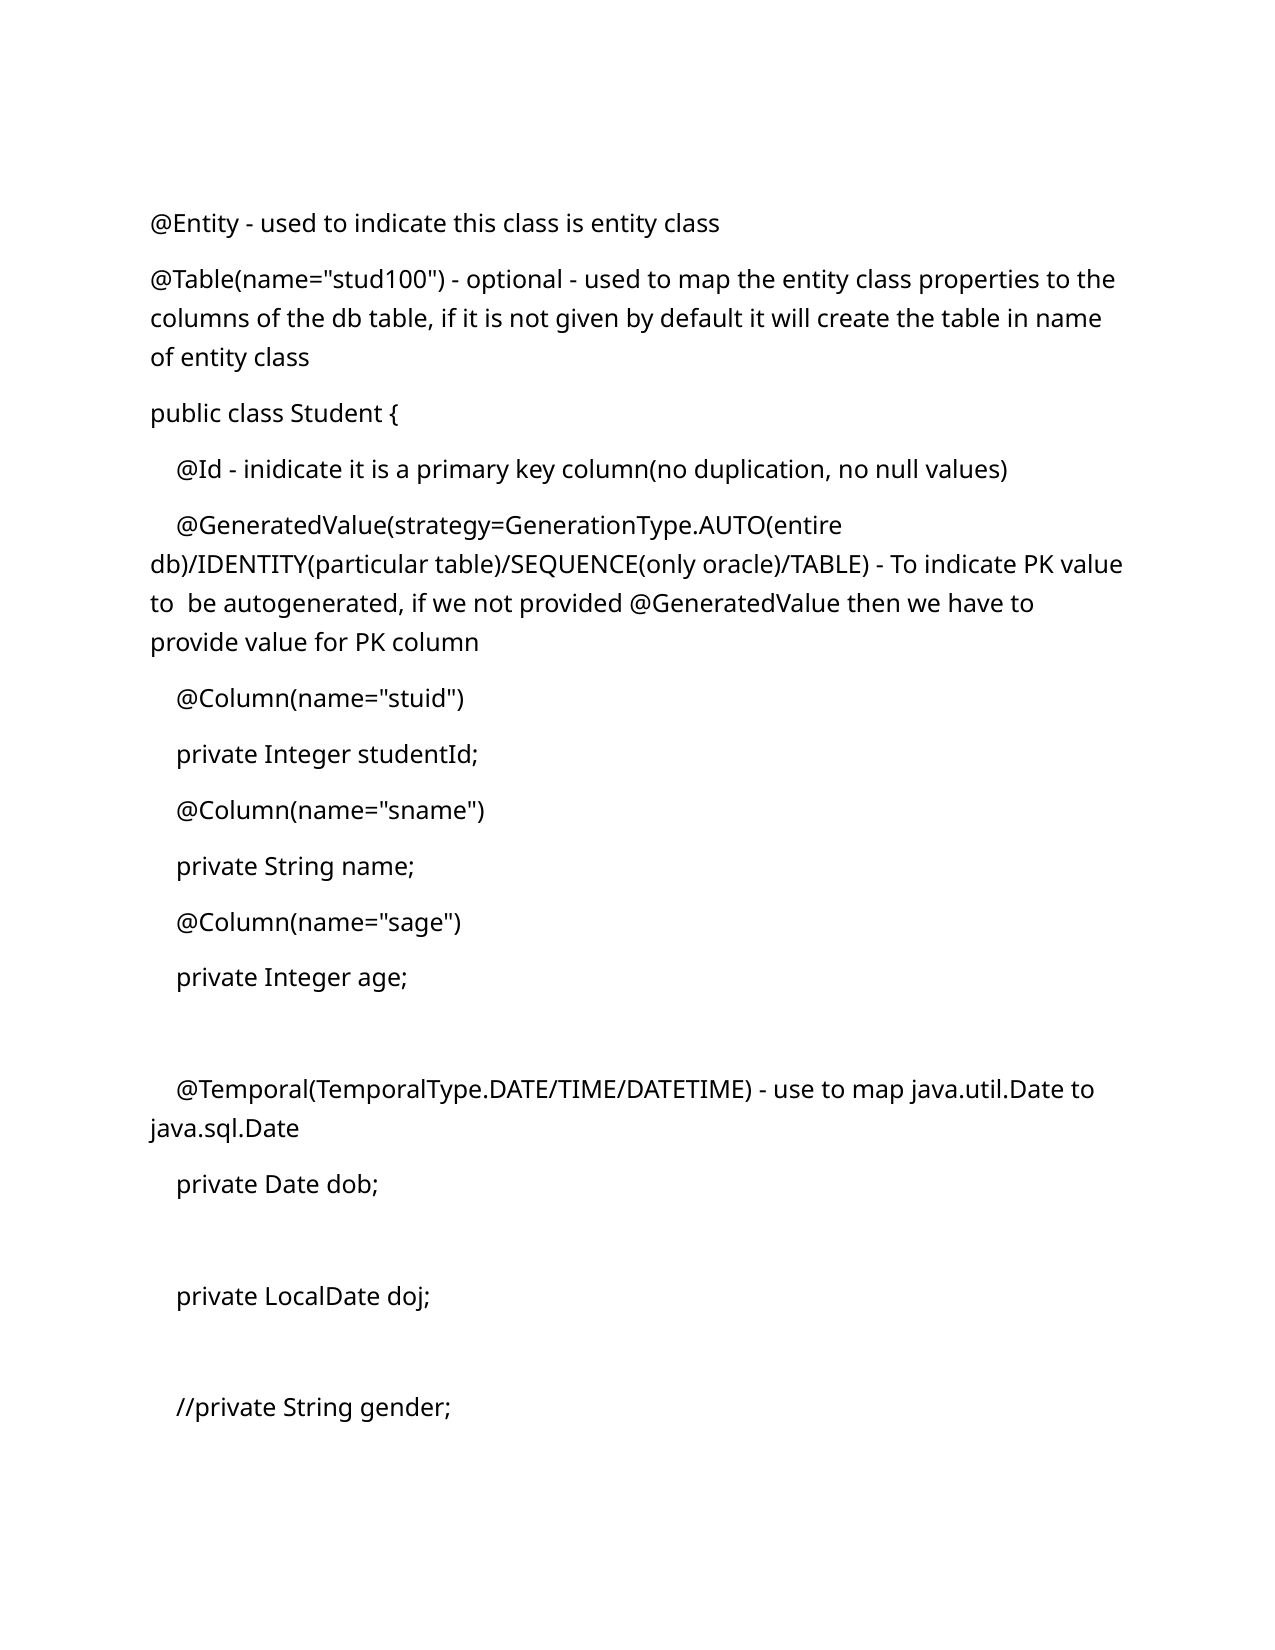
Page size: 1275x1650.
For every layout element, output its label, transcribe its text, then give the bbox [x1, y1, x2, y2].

text private Integer studentId; [150, 737, 1125, 771]
text @GeneratedValue(strategy=GenerationType.AUTO(entire db)/IDENTITY(particular table)/SEQUENCE(only oracle)/TABLE) - To indicate PK value to be autogenerated, if we not provided @GeneratedValue then we have to provide value for PK column [150, 507, 1125, 659]
text @Column(name="sname") [150, 792, 1125, 827]
text @Column(name="stuid") [150, 681, 1125, 715]
text private Integer age; [150, 960, 1125, 994]
text @Temporal(TemporalType.DATE/TIME/DATETIME) - use to map java.util.Date to java.sql.Date [150, 1072, 1125, 1145]
text private String name; [150, 848, 1125, 882]
text private Date dob; [150, 1167, 1125, 1201]
text private LocalDate doj; [150, 1278, 1125, 1312]
text @Id - inidicate it is a primary key column(no duplication, no null values) [150, 452, 1125, 486]
text public class Student { [150, 396, 1125, 430]
text @Table(name="stud100") - optional - used to map the entity class properties to the columns of the db table, if it is not given by default it will create the table in name of entity class [150, 262, 1125, 374]
text @Column(name="sage") [150, 904, 1125, 938]
text //private String gender; [150, 1390, 1125, 1424]
text @Entity - used to indicate this class is entity class [150, 206, 1125, 240]
